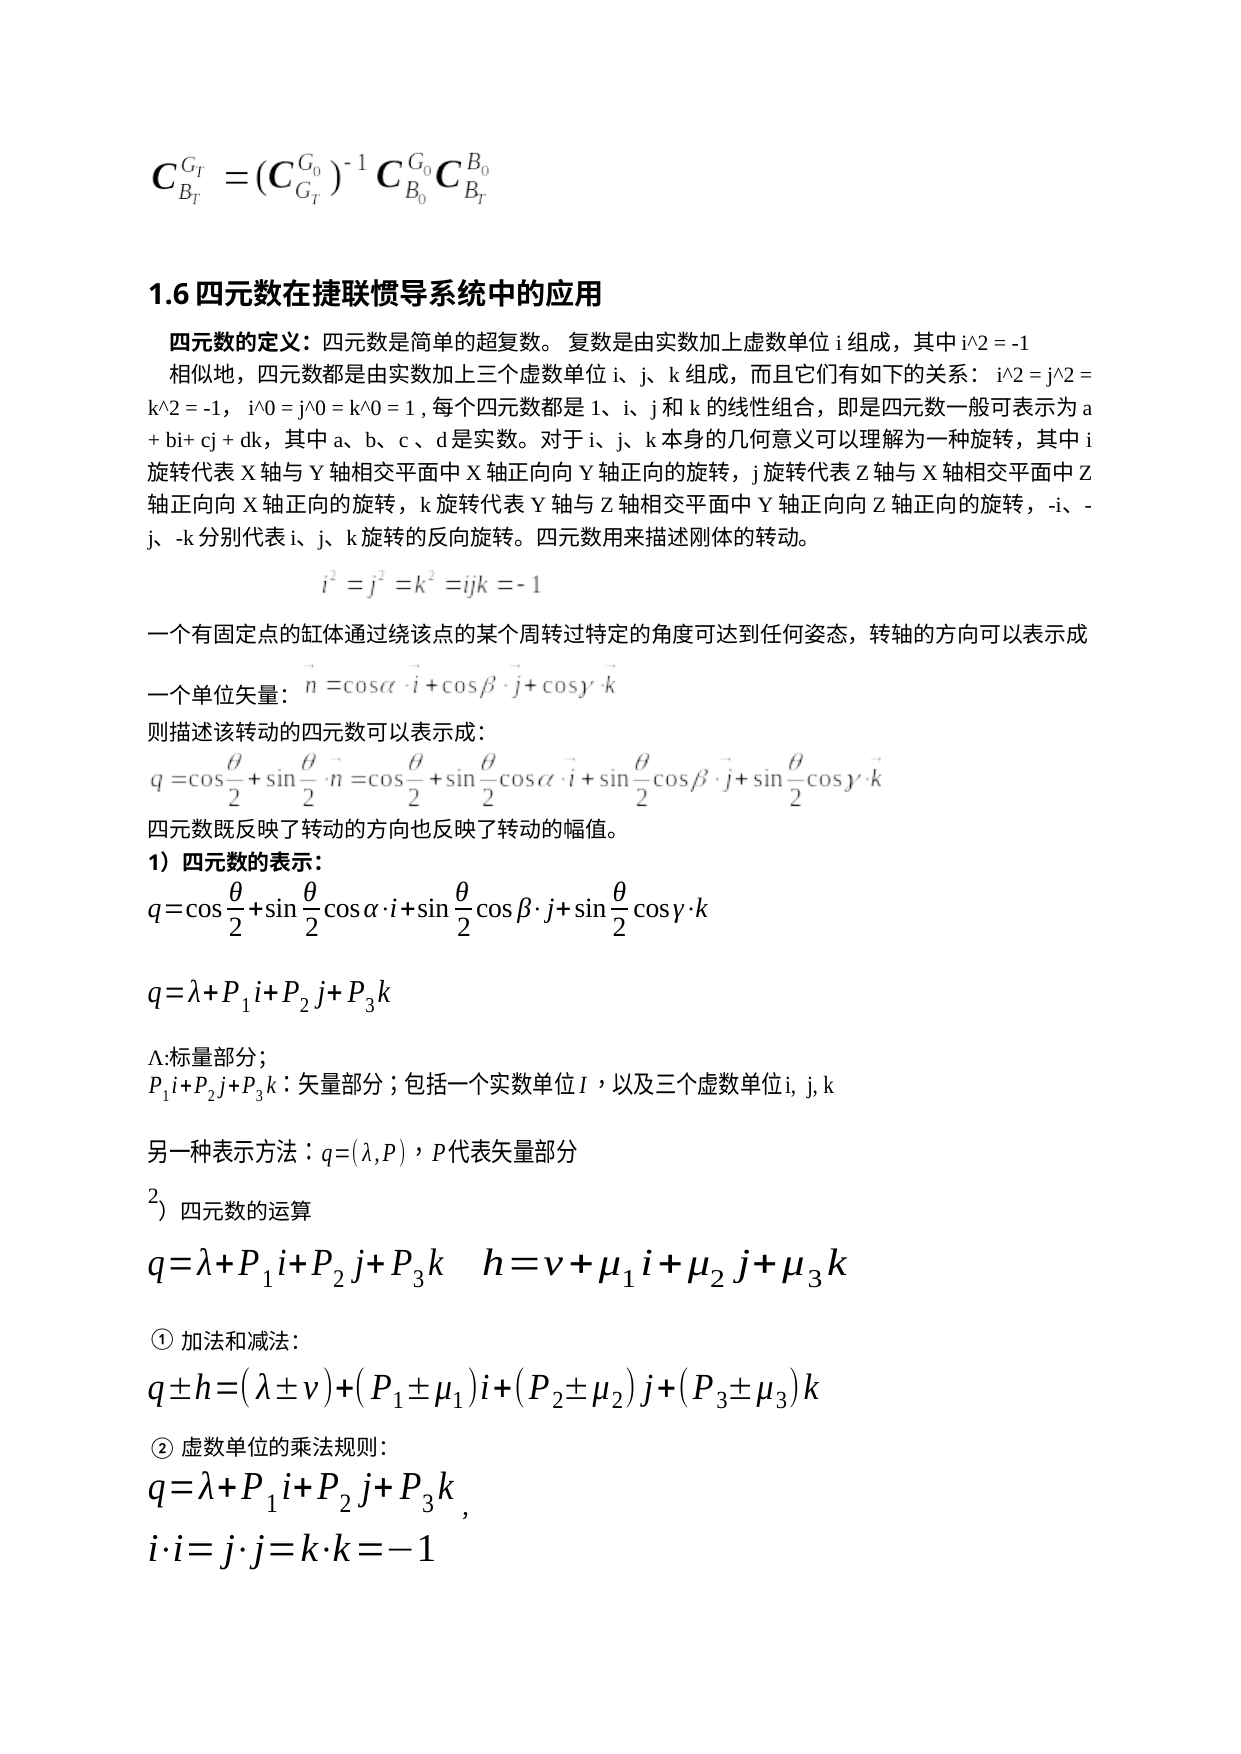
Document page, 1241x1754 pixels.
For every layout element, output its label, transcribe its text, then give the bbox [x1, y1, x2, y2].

list 四元数既反映了转动的方向也反映了转动的幅值。 [148, 812, 1092, 844]
text 一个有固定点的缸体通过绕该点的某个周转过特定的角度可达到任何姿态，转轴的方向可以表示成一个单位矢量： [148, 617, 1092, 714]
list ， [148, 1462, 1092, 1527]
text 相似地，四元数都是由实数加上三个虚数单位 i、j、k 组成，而且它们有如下的关系： i^2 = j^2 = k^2 = -1， i^0 = j^0 = k^0 = 1 , 每个四元数都是 1、i、j 和 k 的线性组合，即是四元数一般可表示为a + bi+ cj + dk，其中a、b、c 、d是实数。对于i、j、k本身的几何意义可以理解为一种旋转，其中i旋转代表X轴与Y轴相交平面中X轴正向向Y轴正向的旋转，j旋转代表Z轴与X轴相交平面中Z轴正向向X轴正向的旋转，k旋转代表Y轴与Z轴相交平面中Y轴正向向Z轴正向的旋转，-i、-j、-k分别代表i、j、k旋转的反向旋转。四元数用来描述刚体的转动。 [148, 357, 1092, 552]
list 四元数的表示： [148, 844, 1092, 877]
text 则描述该转动的四元数可以表示成： [148, 714, 1092, 747]
list ①加法和减法： [148, 1299, 1092, 1364]
list Λ:标量部分； [148, 1039, 1092, 1072]
text 1.6四元数在捷联惯导系统中的应用 [148, 259, 1092, 324]
text 四元数的定义：四元数是简单的超复数。 复数是由实数加上虚数单位 i 组成，其中i^2 = -1 [148, 324, 1092, 357]
list 四元数的运算 [148, 1169, 1092, 1234]
list ②虚数单位的乘法规则： [148, 1429, 1092, 1462]
